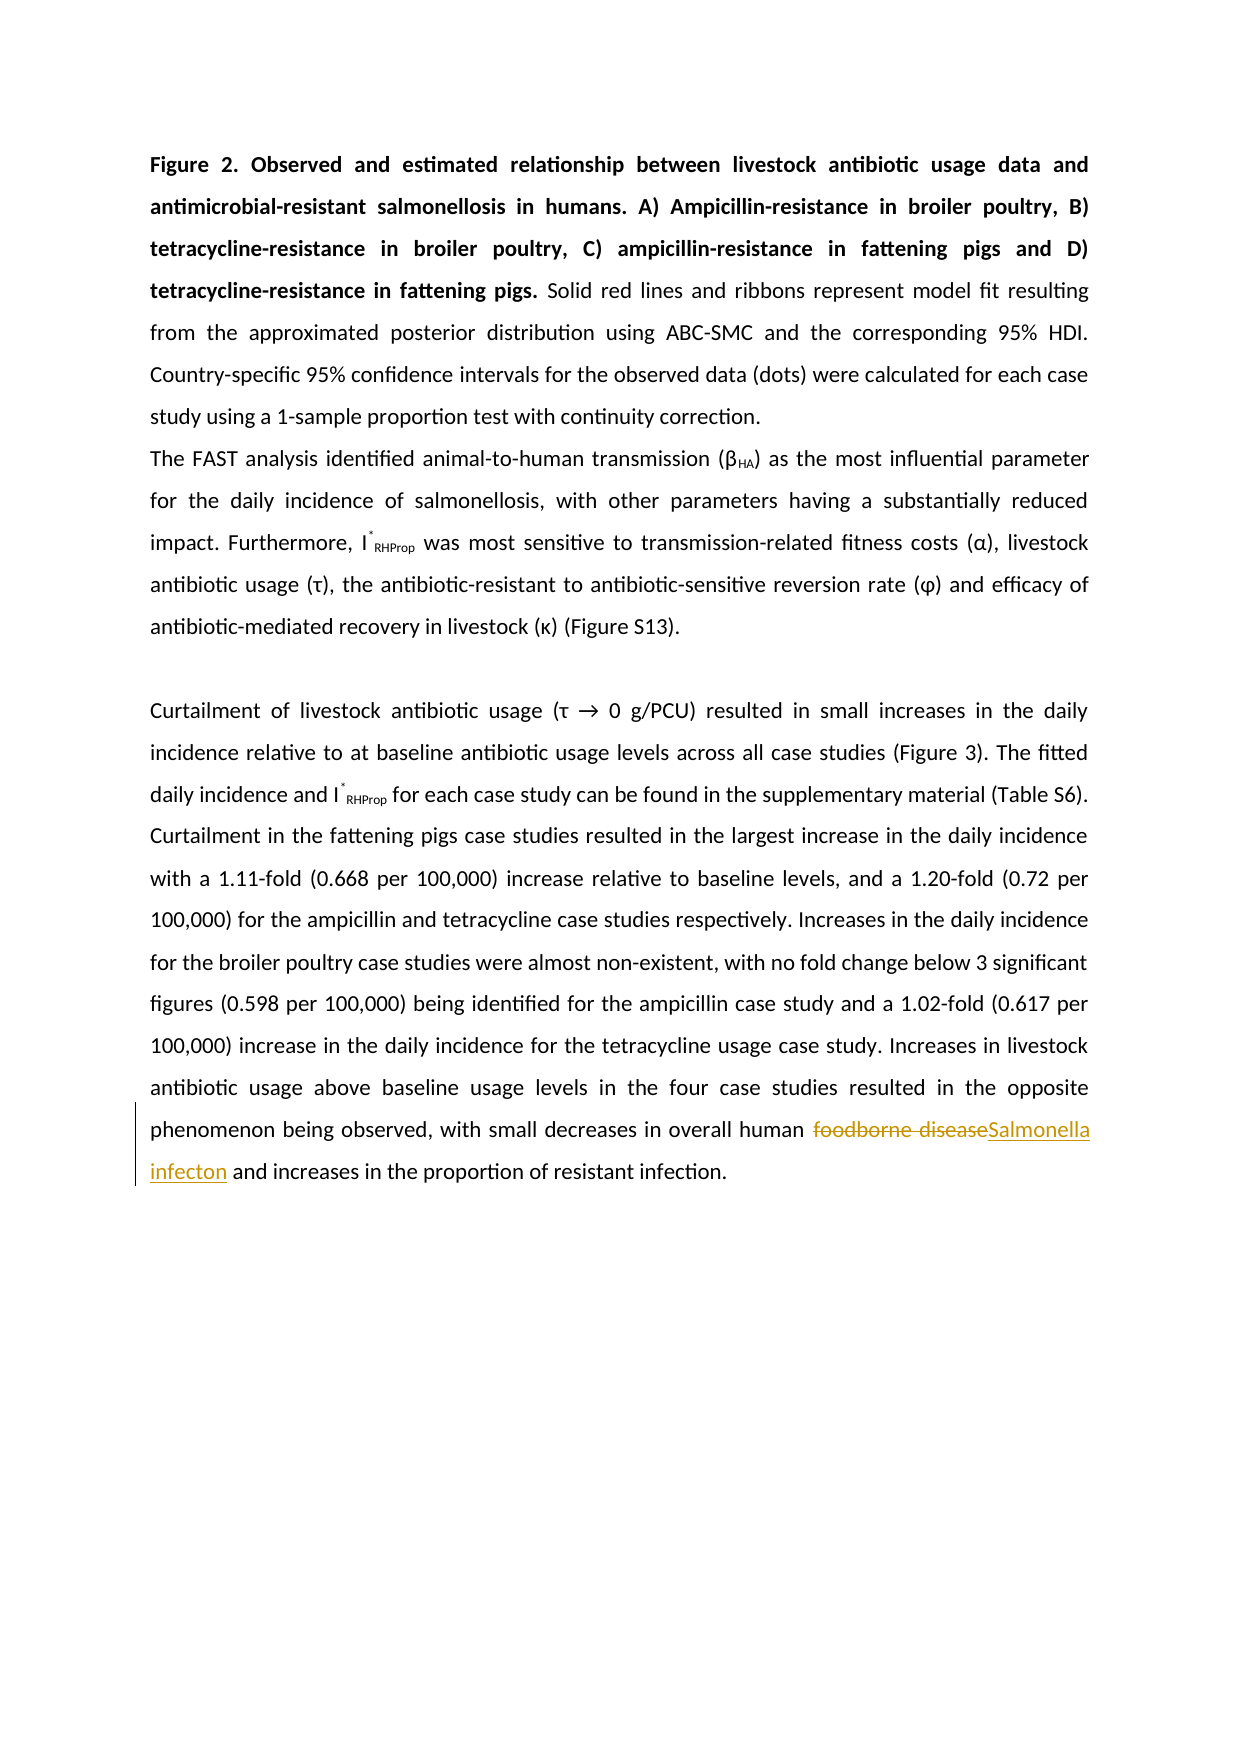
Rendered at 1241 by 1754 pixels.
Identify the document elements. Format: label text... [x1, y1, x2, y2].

text Curtailment of livestock antibiotic usage (τ → 0 g/PCU) resulted in small increases in the daily incidence relative to at baseline antibiotic usage levels across all case studies (Figure 3). The fitted daily incidence and I*RHProp for each case study can be found in the supplementary material (Table S6). Curtailment in the fattening pigs case studies resulted in the largest increase in the daily incidence with a 1.11-fold (0.668 per 100,000) increase relative to baseline levels, and a 1.20-fold (0.72 per 100,000) for the ampicillin and tetracycline case studies respectively. Increases in the daily incidence for the broiler poultry case studies were almost non-existent, with no fold change below 3 significant figures (0.598 per 100,000) being identified for the ampicillin case study and a 1.02-fold (0.617 per 100,000) increase in the daily incidence for the tetracycline usage case study. Increases in livestock antibiotic usage above baseline usage levels in the four case studies resulted in the opposite phenomenon being observed, with small decreases in overall human and increases in the proportion of resistant infection. [150, 696, 1090, 1186]
text The FAST analysis identified animal-to-human transmission (βHA) as the most influential parameter for the daily incidence of salmonellosis, with other parameters having a substantially reduced impact. Furthermore, I*RHProp was most sensitive to transmission-related fitness costs (α), livestock antibiotic usage (τ), the antibiotic-resistant to antibiotic-sensitive reversion rate (φ) and efficacy of antibiotic-mediated recovery in livestock (κ) (Figure S13). [150, 444, 1090, 640]
text Figure 2. Observed and estimated relationship between livestock antibiotic usage data and antimicrobial-resistant salmonellosis in humans. A) Ampicillin-resistance in broiler poultry, B) tetracycline-resistance in broiler poultry, C) ampicillin-resistance in fattening pigs and D) tetracycline-resistance in fattening pigs. Solid red lines and ribbons represent model fit resulting from the approximated posterior distribution using ABC-SMC and the corresponding 95% HDI. Country-specific 95% confidence intervals for the observed data (dots) were calculated for each case study using a 1-sample proportion test with continuity correction. [150, 150, 1090, 430]
